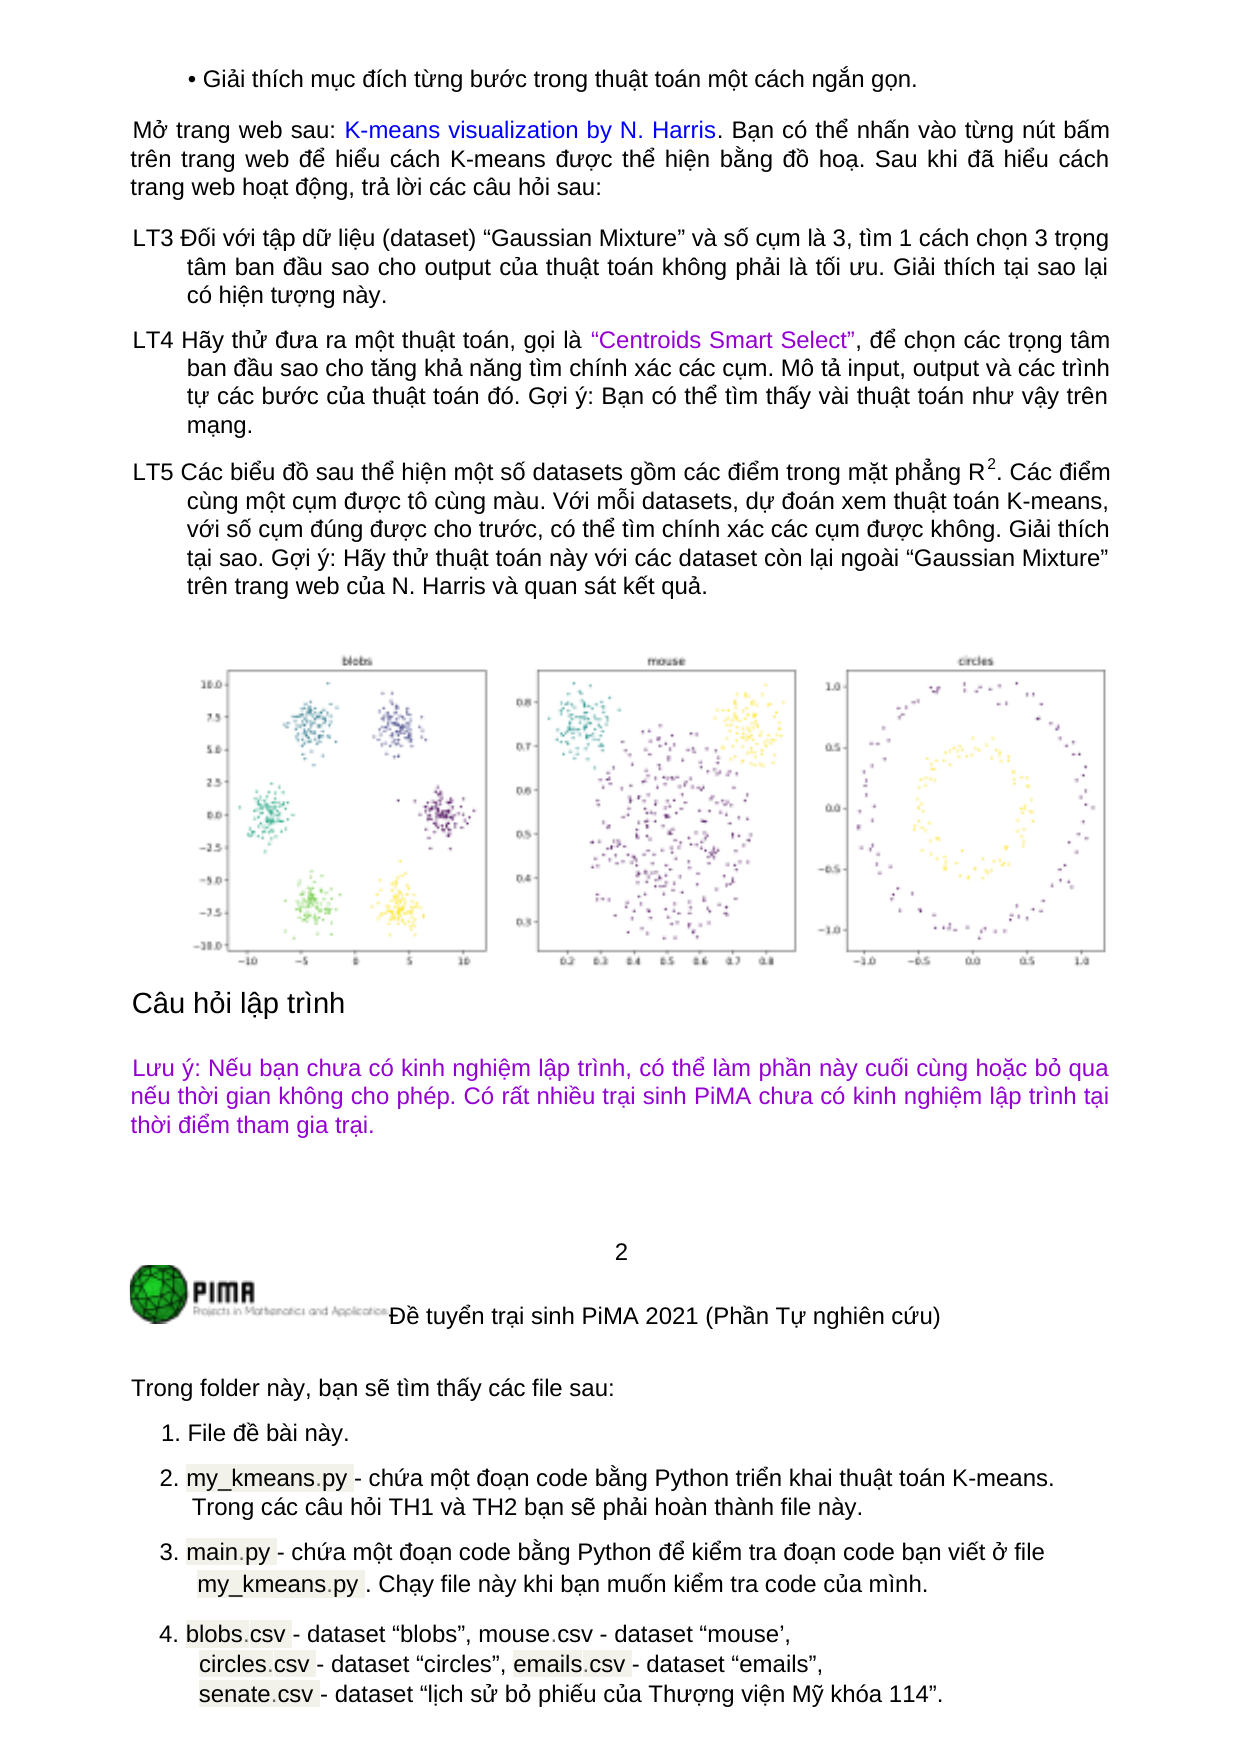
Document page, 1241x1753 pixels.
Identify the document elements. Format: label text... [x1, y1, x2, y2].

text circles.csv - dataset “circles”, emails.csv - dataset “emails”, [632, 1650, 1160, 1677]
text Đề tuyển trại sinh PiMA 2021 (Phần Tự nghiên cứu) [130, 1265, 1160, 1329]
picture [129, 1265, 389, 1324]
text LT4 Hãy thử đưa ra một thuật toán, gọi là “Centroids Smart Select”, để chọn các trọng tâm ban đầu sao cho tăng khả năng tìm chính xác các cụm. Mô tả input, output và các trình tự các bước của thuật toán đó. Gợi ý: Bạn có thể tìm thấy vài thuật toán như vậy trên mạng. [132, 326, 1111, 438]
text LT3 Đối với tập dữ liệu (dataset) “Gaussian Mixture” và số cụm là 3, tìm 1 cách chọn 3 trọng tâm ban đầu sao cho output của thuật toán không phải là tối ưu. Giải thích tại sao lại có hiện tượng này. [132, 224, 1111, 308]
text • Giải thích mục đích từng bước trong thuật toán một cách ngắn gọn. [188, 65, 1160, 92]
text 1. File đề bài này. [161, 1419, 1160, 1447]
text 2 [614, 1237, 1160, 1265]
picture [187, 643, 1128, 982]
text Mở trang web sau: K-means visualization by N. Harris. Bạn có thể nhấn vào từng nút bấm trên trang web để hiểu cách K-means được thể hiện bằng đồ hoạ. Sau khi đã hiểu cách trang web hoạt động, trả lời các câu hỏi sau: [130, 116, 1111, 201]
text LT5 Các biểu đồ sau thể hiện một số datasets gồm các điểm trong mặt phẳng R2. Các điểm cùng một cụm được tô cùng màu. Với mỗi datasets, dự đoán xem thuật toán K-means, với số cụm đúng được cho trước, có thể tìm chính xác các cụm được không. Giải thích tại sao. Gợi ý: Hãy thử thuật toán này với các dataset còn lại ngoài “Gaussian Mixture” trên trang web của N. Harris và quan sát kết quả. [132, 455, 1111, 599]
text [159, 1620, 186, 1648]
text 2. my_kmeans.py - chứa một đoạn code bằng Python triển khai thuật toán K-means. Trong các câu hỏi TH1 và TH2 bạn sẽ phải hoàn thành file này. [159, 1464, 1084, 1520]
text Trong folder này, bạn sẽ tìm thấy các file sau: [131, 1374, 1160, 1401]
text Câu hỏi lập trình [132, 986, 1160, 1019]
text Lưu ý: Nếu bạn chưa có kinh nghiệm lập trình, có thể làm phần này cuối cùng hoặc bỏ qua nếu thời gian không cho phép. Có rất nhiều trại sinh PiMA chưa có kinh nghiệm lập trình tại thời điểm tham gia trại. [130, 1054, 1111, 1138]
text 3. main.py - chứa một đoạn code bằng Python để kiểm tra đoạn code bạn viết ở file my_kmeans.py . Chạy file này khi bạn muốn kiểm tra code của mình. [159, 1537, 1111, 1598]
text circles.csv - dataset “circles”, emails.csv - dataset “emails”, [316, 1650, 513, 1677]
text 4. blobs.csv - dataset “blobs”, mouse.csv - dataset “mouse’, [292, 1620, 1160, 1648]
text senate.csv - dataset “lịch sử bỏ phiếu của Thượng viện Mỹ khóa 114”. [199, 1679, 1160, 1707]
